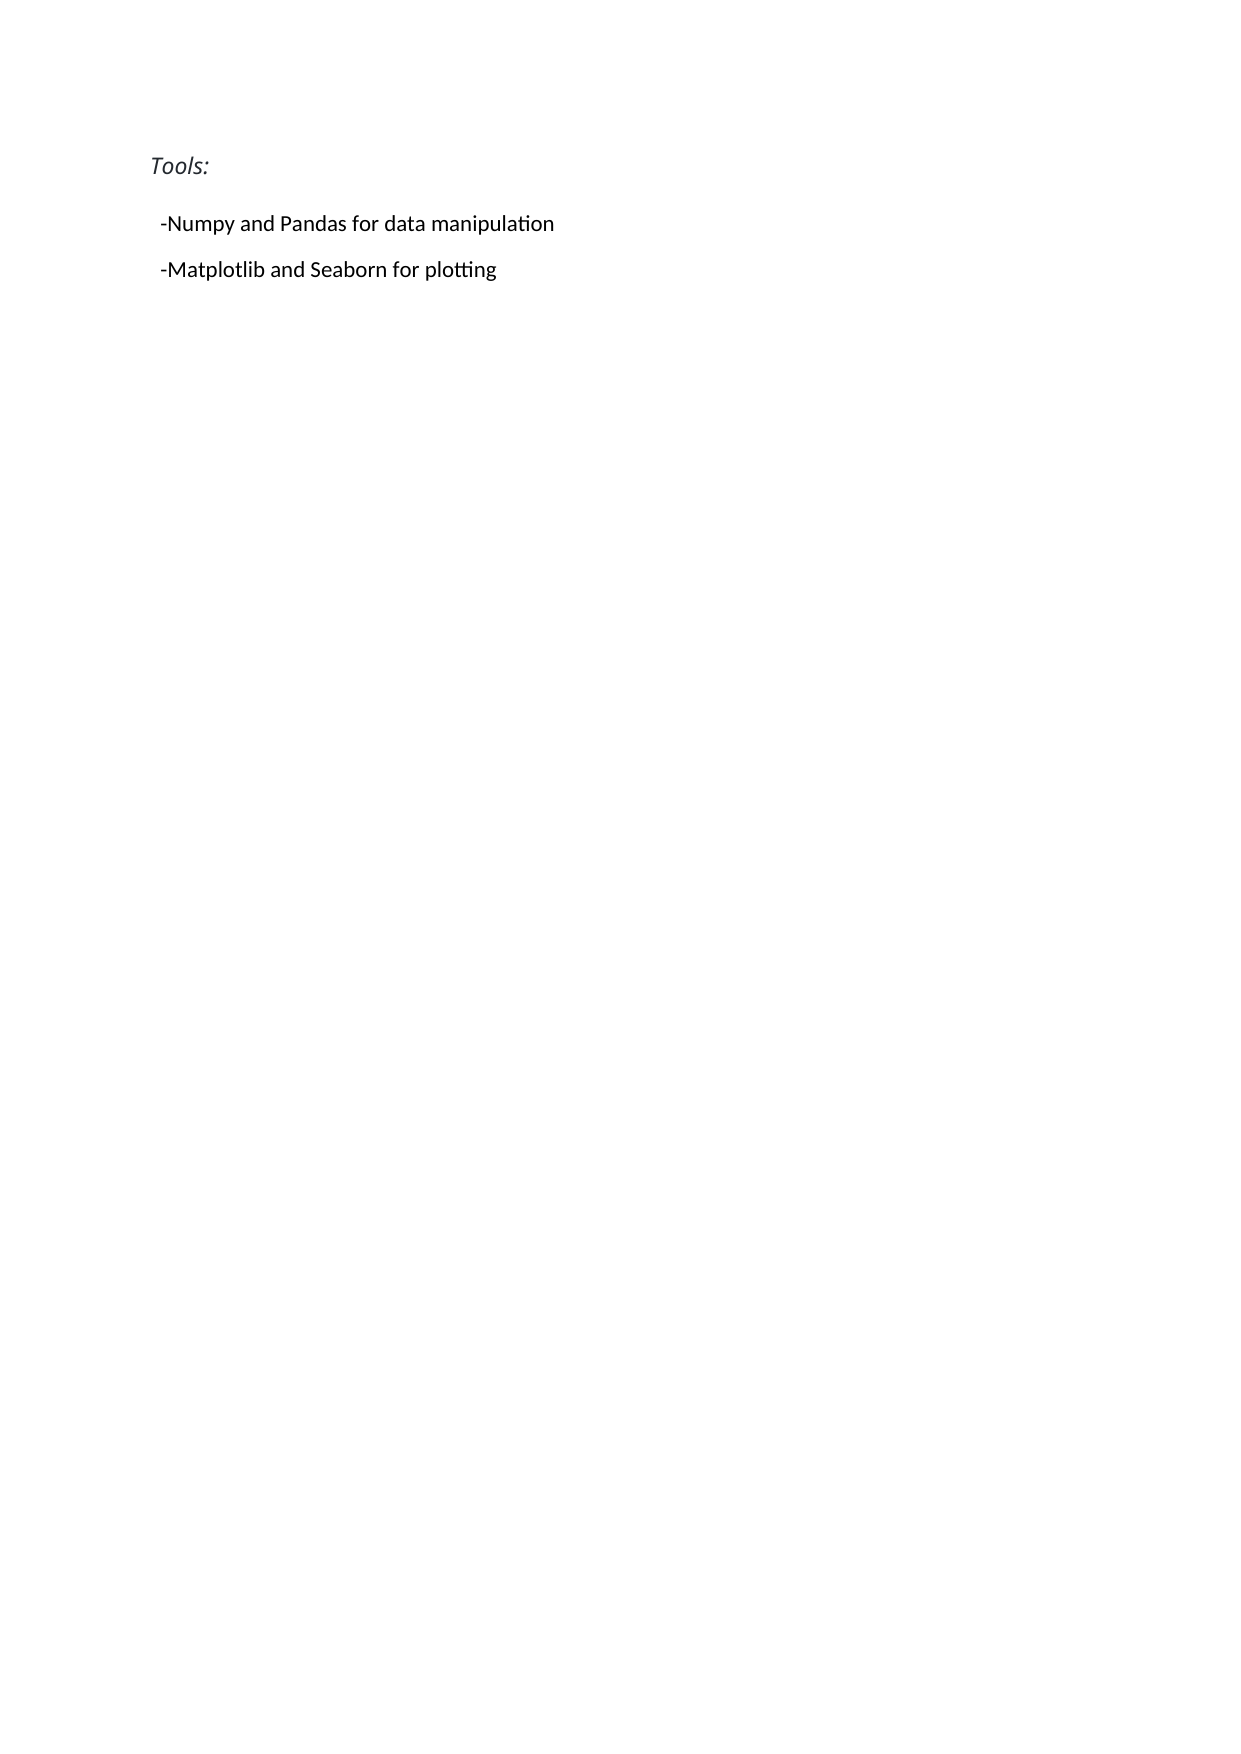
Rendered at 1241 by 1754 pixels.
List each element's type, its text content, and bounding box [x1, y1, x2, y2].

text -Matplotlib and Seaborn for plotting [150, 256, 1090, 284]
subtitle Tools: [150, 150, 1090, 181]
text -Numpy and Pandas for data manipulation [150, 209, 1090, 237]
